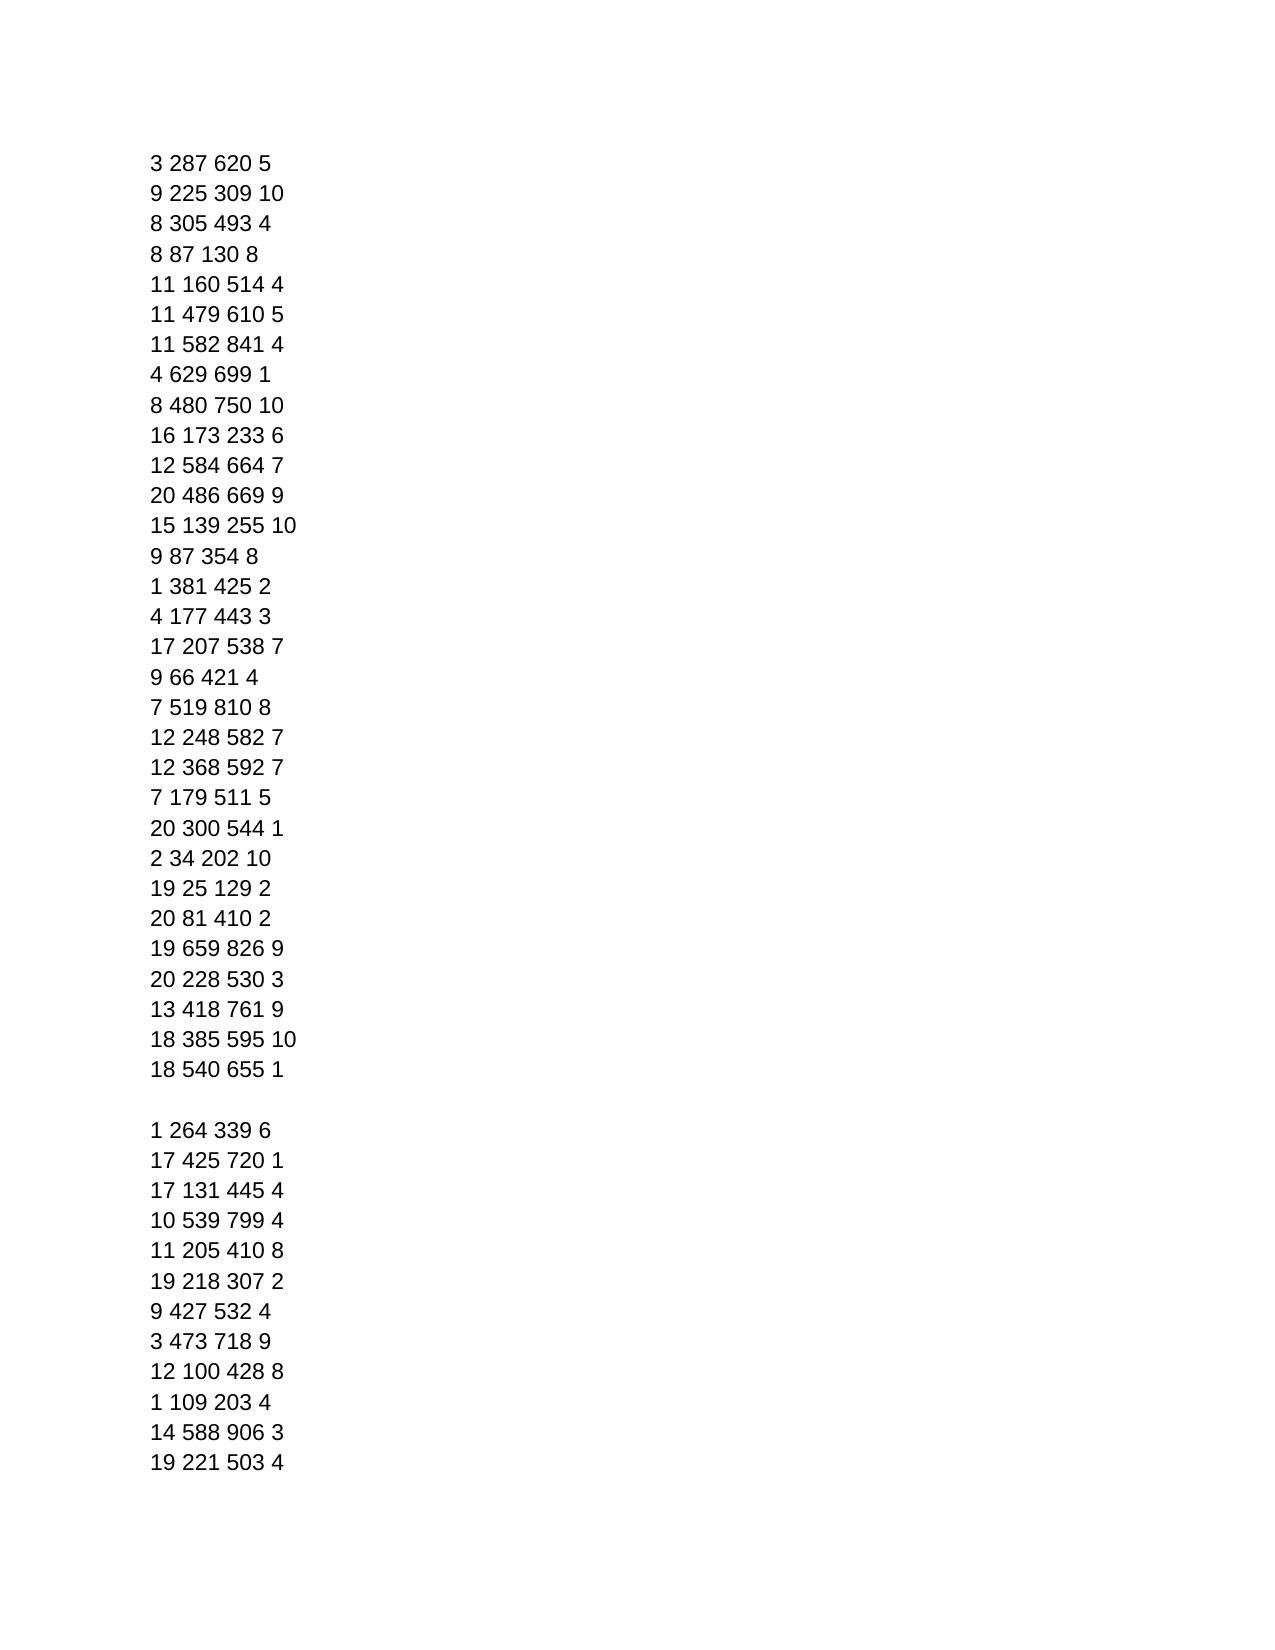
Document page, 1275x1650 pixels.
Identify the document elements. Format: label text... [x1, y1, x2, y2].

text 8 87 130 8 [150, 241, 1125, 267]
text 20 228 530 3 [150, 966, 1125, 992]
text 18 385 595 10 [150, 1026, 1125, 1052]
text 11 205 410 8 [150, 1237, 1125, 1264]
text 11 479 610 5 [150, 301, 1125, 327]
text 19 659 826 9 [150, 935, 1125, 962]
text 12 248 582 7 [150, 724, 1125, 750]
text 3 473 718 9 [150, 1328, 1125, 1354]
text 19 25 129 2 [150, 875, 1125, 901]
text 15 139 255 10 [150, 512, 1125, 539]
text 17 131 445 4 [150, 1177, 1125, 1203]
text 11 582 841 4 [150, 331, 1125, 358]
text 1 381 425 2 [150, 573, 1125, 599]
text 7 179 511 5 [150, 784, 1125, 811]
text 17 207 538 7 [150, 633, 1125, 660]
text 12 584 664 7 [150, 452, 1125, 478]
text 10 539 799 4 [150, 1207, 1125, 1234]
text 9 66 421 4 [150, 663, 1125, 690]
text 8 480 750 10 [150, 392, 1125, 418]
text 14 588 906 3 [150, 1419, 1125, 1445]
text 12 100 428 8 [150, 1358, 1125, 1385]
text 20 300 544 1 [150, 814, 1125, 841]
text 19 221 503 4 [150, 1449, 1125, 1475]
text 11 160 514 4 [150, 271, 1125, 297]
text 1 264 339 6 [150, 1117, 1125, 1143]
text 16 173 233 6 [150, 422, 1125, 448]
text 9 225 309 10 [150, 180, 1125, 207]
text 8 305 493 4 [150, 210, 1125, 237]
text 2 34 202 10 [150, 845, 1125, 871]
text 12 368 592 7 [150, 754, 1125, 781]
text 20 81 410 2 [150, 905, 1125, 932]
text 18 540 655 1 [150, 1056, 1125, 1083]
text 4 177 443 3 [150, 603, 1125, 629]
text 9 87 354 8 [150, 543, 1125, 569]
text 13 418 761 9 [150, 996, 1125, 1022]
text 19 218 307 2 [150, 1268, 1125, 1294]
text 20 486 669 9 [150, 482, 1125, 509]
text 1 109 203 4 [150, 1388, 1125, 1415]
text 4 629 699 1 [150, 361, 1125, 388]
text 3 287 620 5 [150, 150, 1125, 176]
text 7 519 810 8 [150, 694, 1125, 720]
text 17 425 720 1 [150, 1147, 1125, 1173]
text 9 427 532 4 [150, 1298, 1125, 1324]
